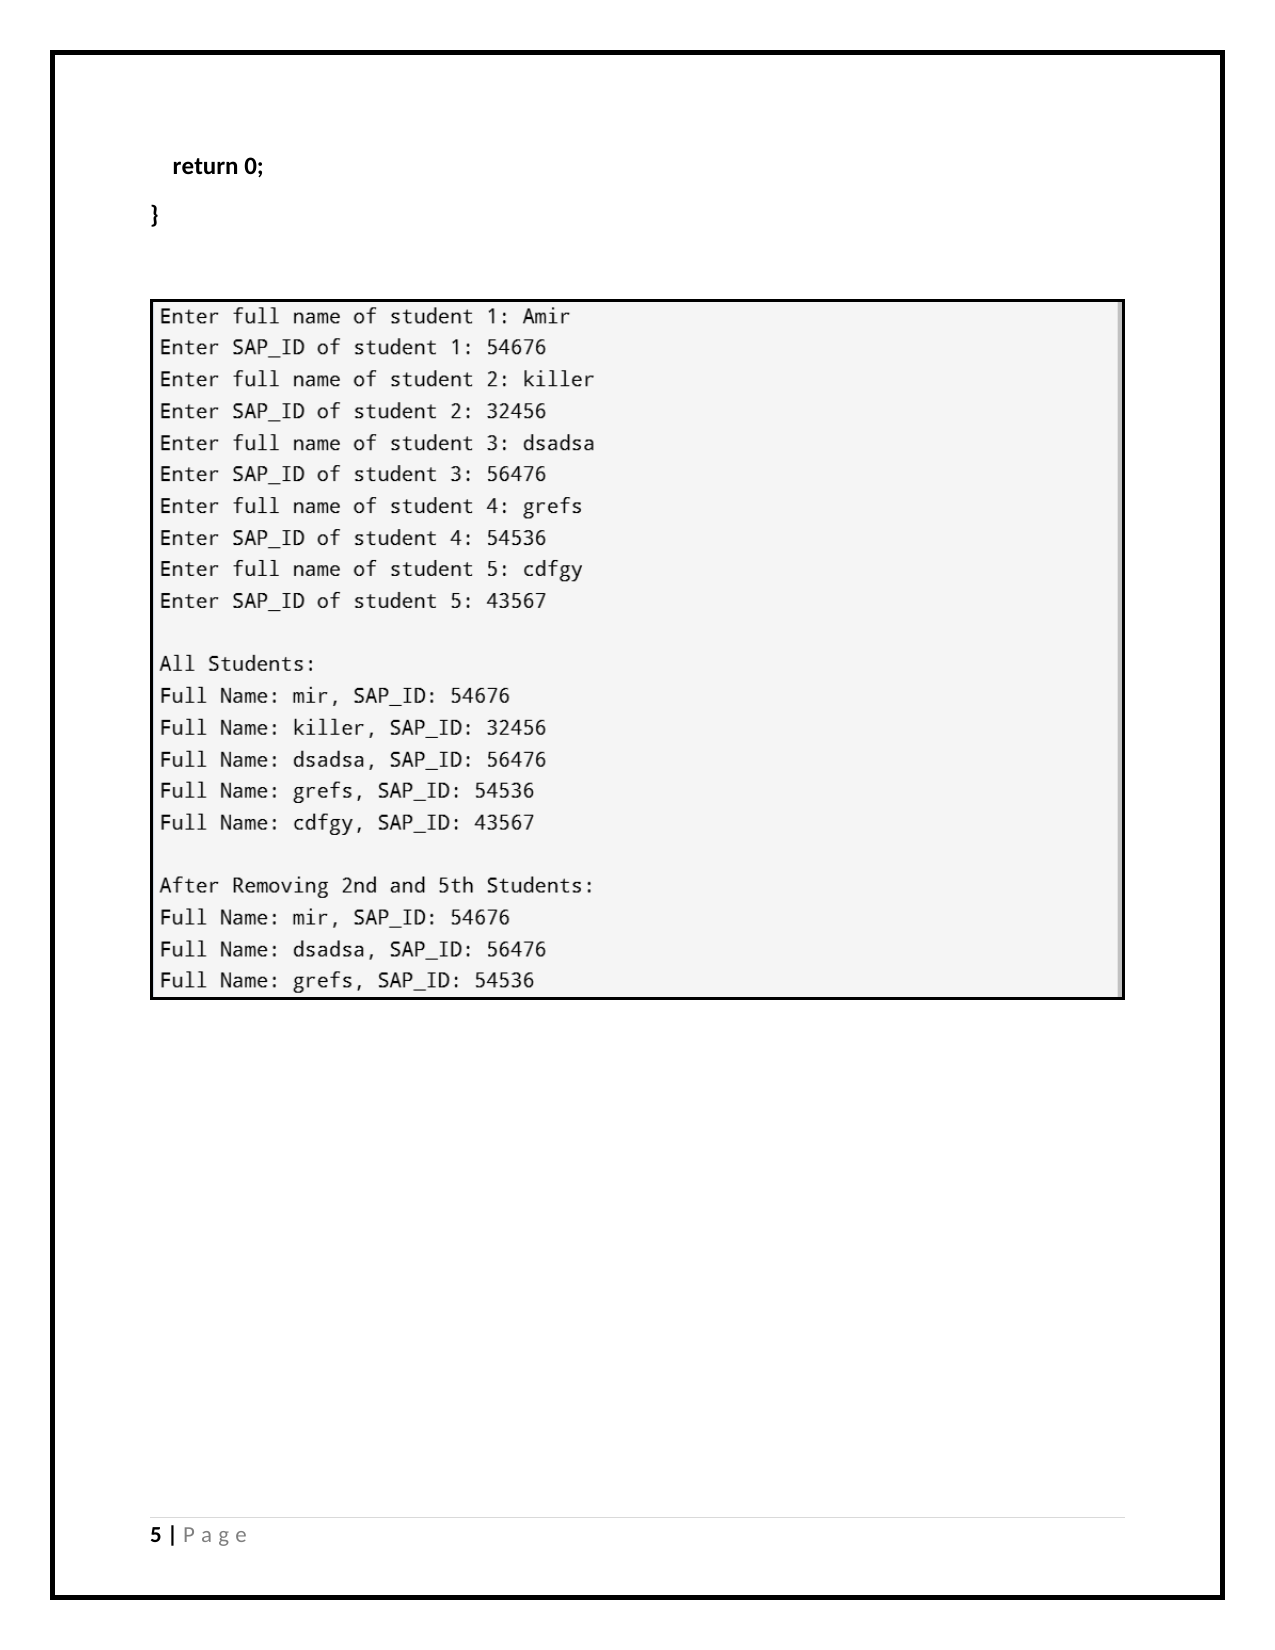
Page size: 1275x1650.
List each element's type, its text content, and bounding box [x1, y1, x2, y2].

picture [153, 302, 1122, 997]
text } [150, 199, 1125, 230]
text return 0; [150, 150, 1125, 181]
